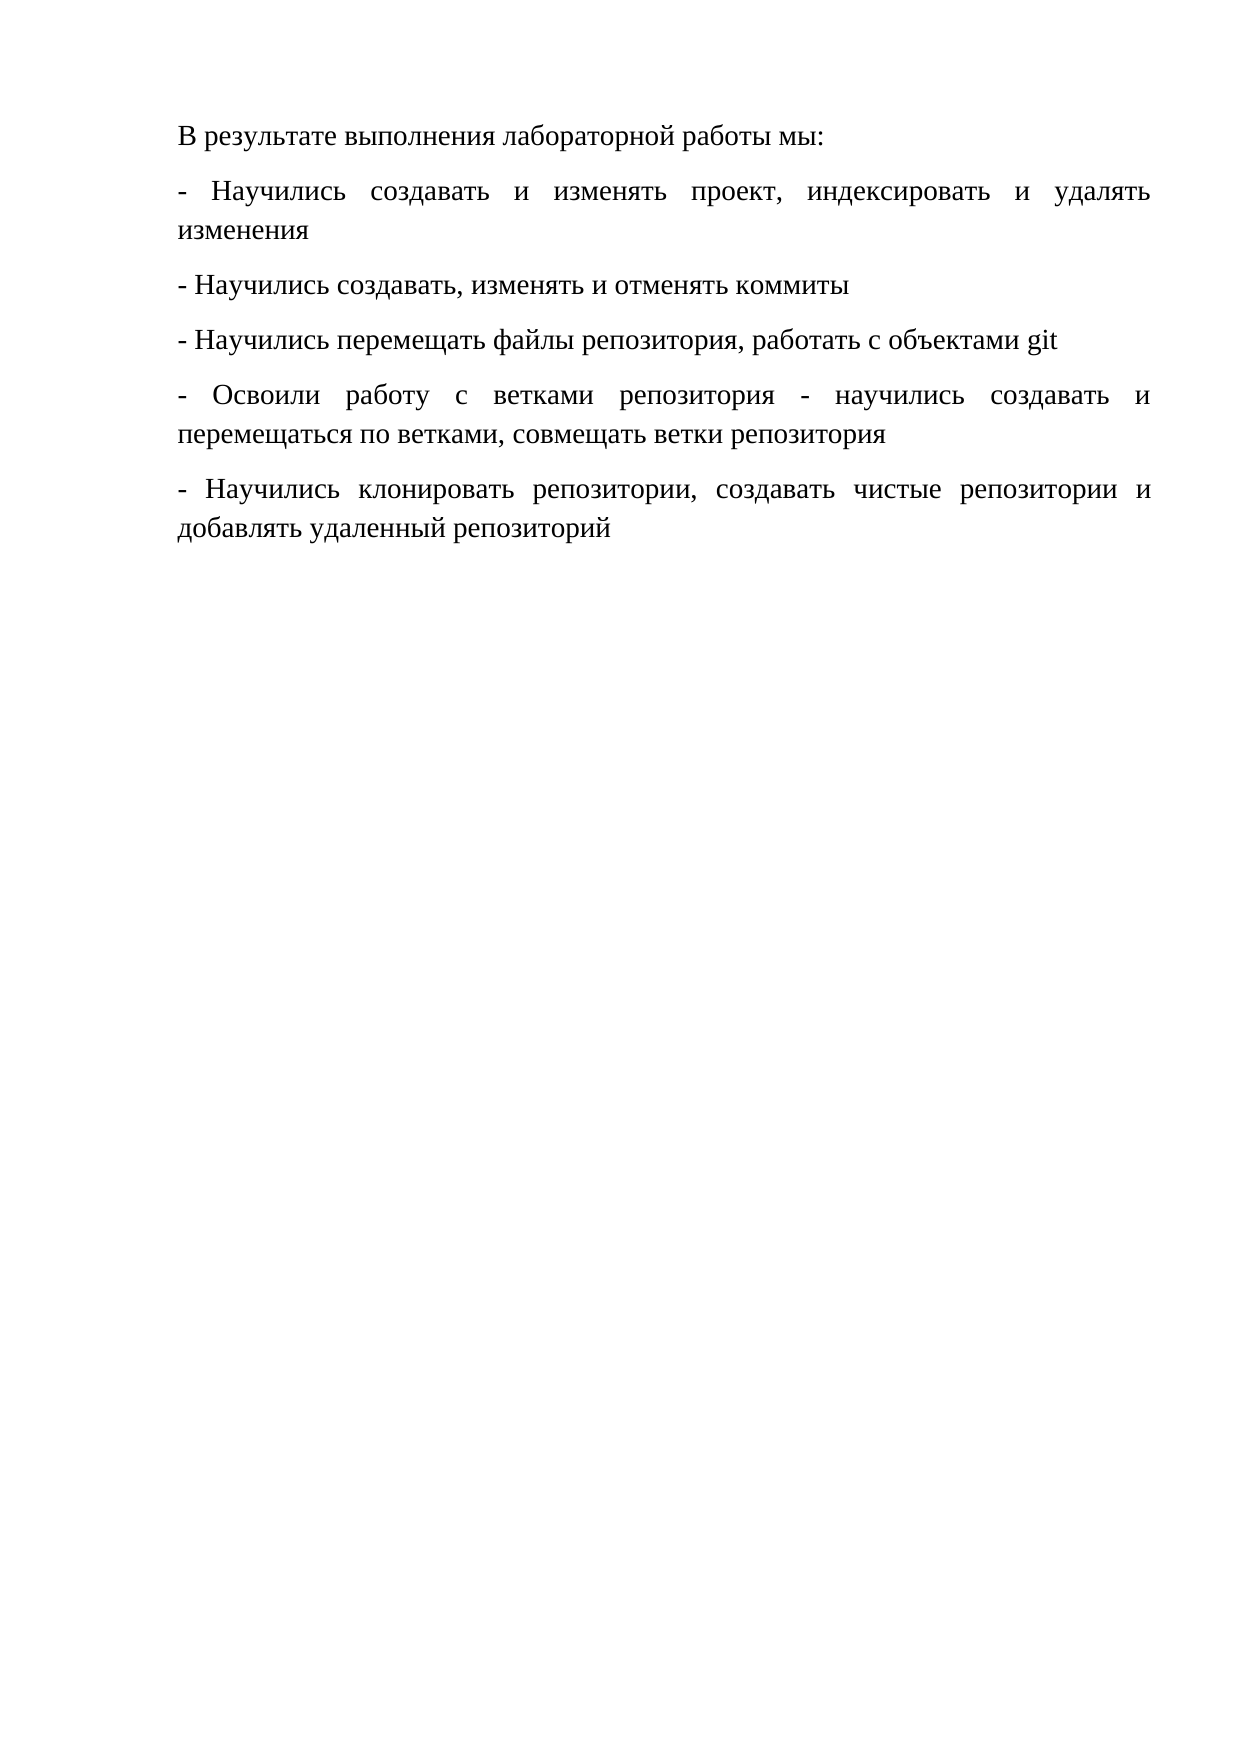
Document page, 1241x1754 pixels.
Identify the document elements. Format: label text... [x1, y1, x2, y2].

text - Научились перемещать файлы репозитория, работать с объектами git [177, 322, 1152, 356]
text - Научились создавать, изменять и отменять коммиты [177, 267, 1152, 301]
text - Научились клонировать репозитории, создавать чистые репозитории и добавлять удаленный репозиторий [177, 471, 1152, 543]
text - Научились создавать и изменять проект, индексировать и удалять изменения [177, 173, 1152, 245]
text В результате выполнения лабораторной работы мы: [177, 118, 1152, 152]
text - Освоили работу с ветками репозитория - научились создавать и перемещаться по ветками, совмещать ветки репозитория [177, 377, 1152, 449]
